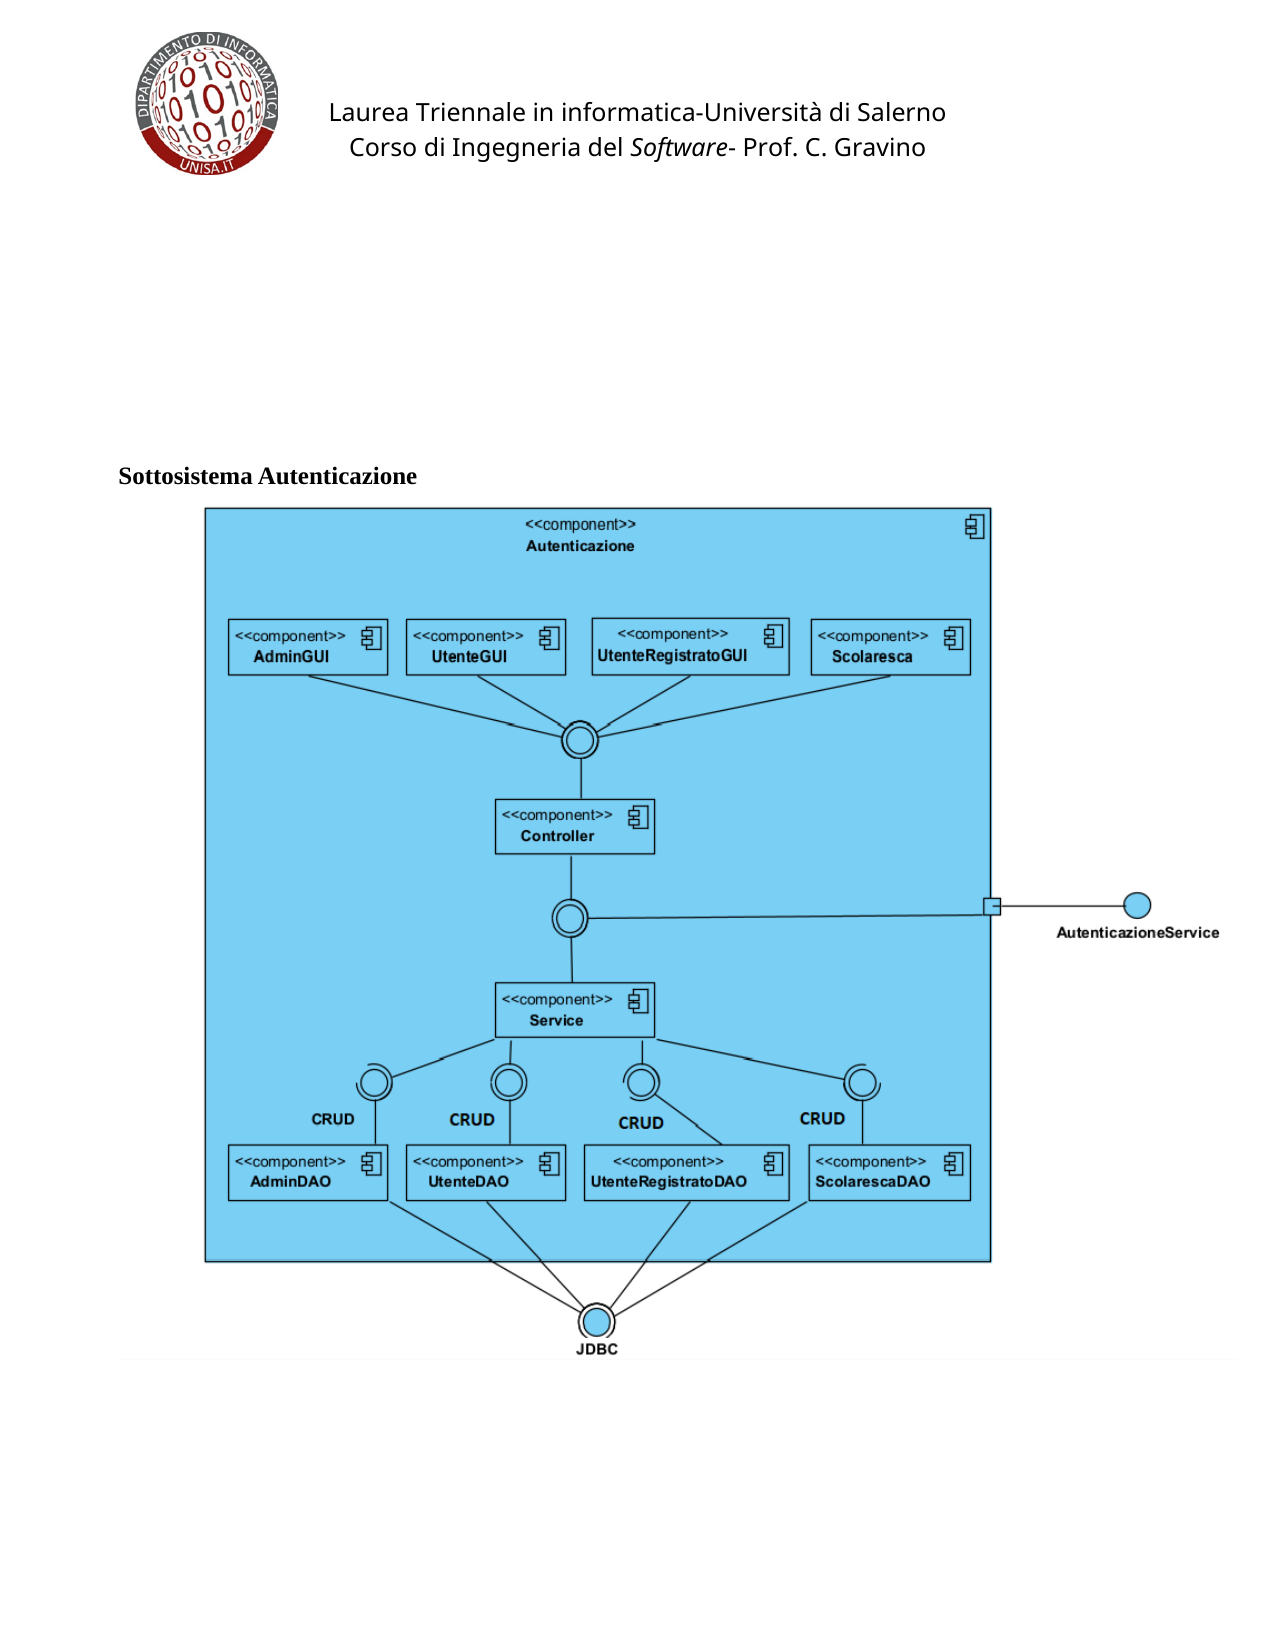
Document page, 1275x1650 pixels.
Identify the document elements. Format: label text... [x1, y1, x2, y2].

picture [135, 32, 278, 175]
text Sottosistema Autenticazione [118, 461, 1157, 490]
picture [118, 490, 1238, 1389]
